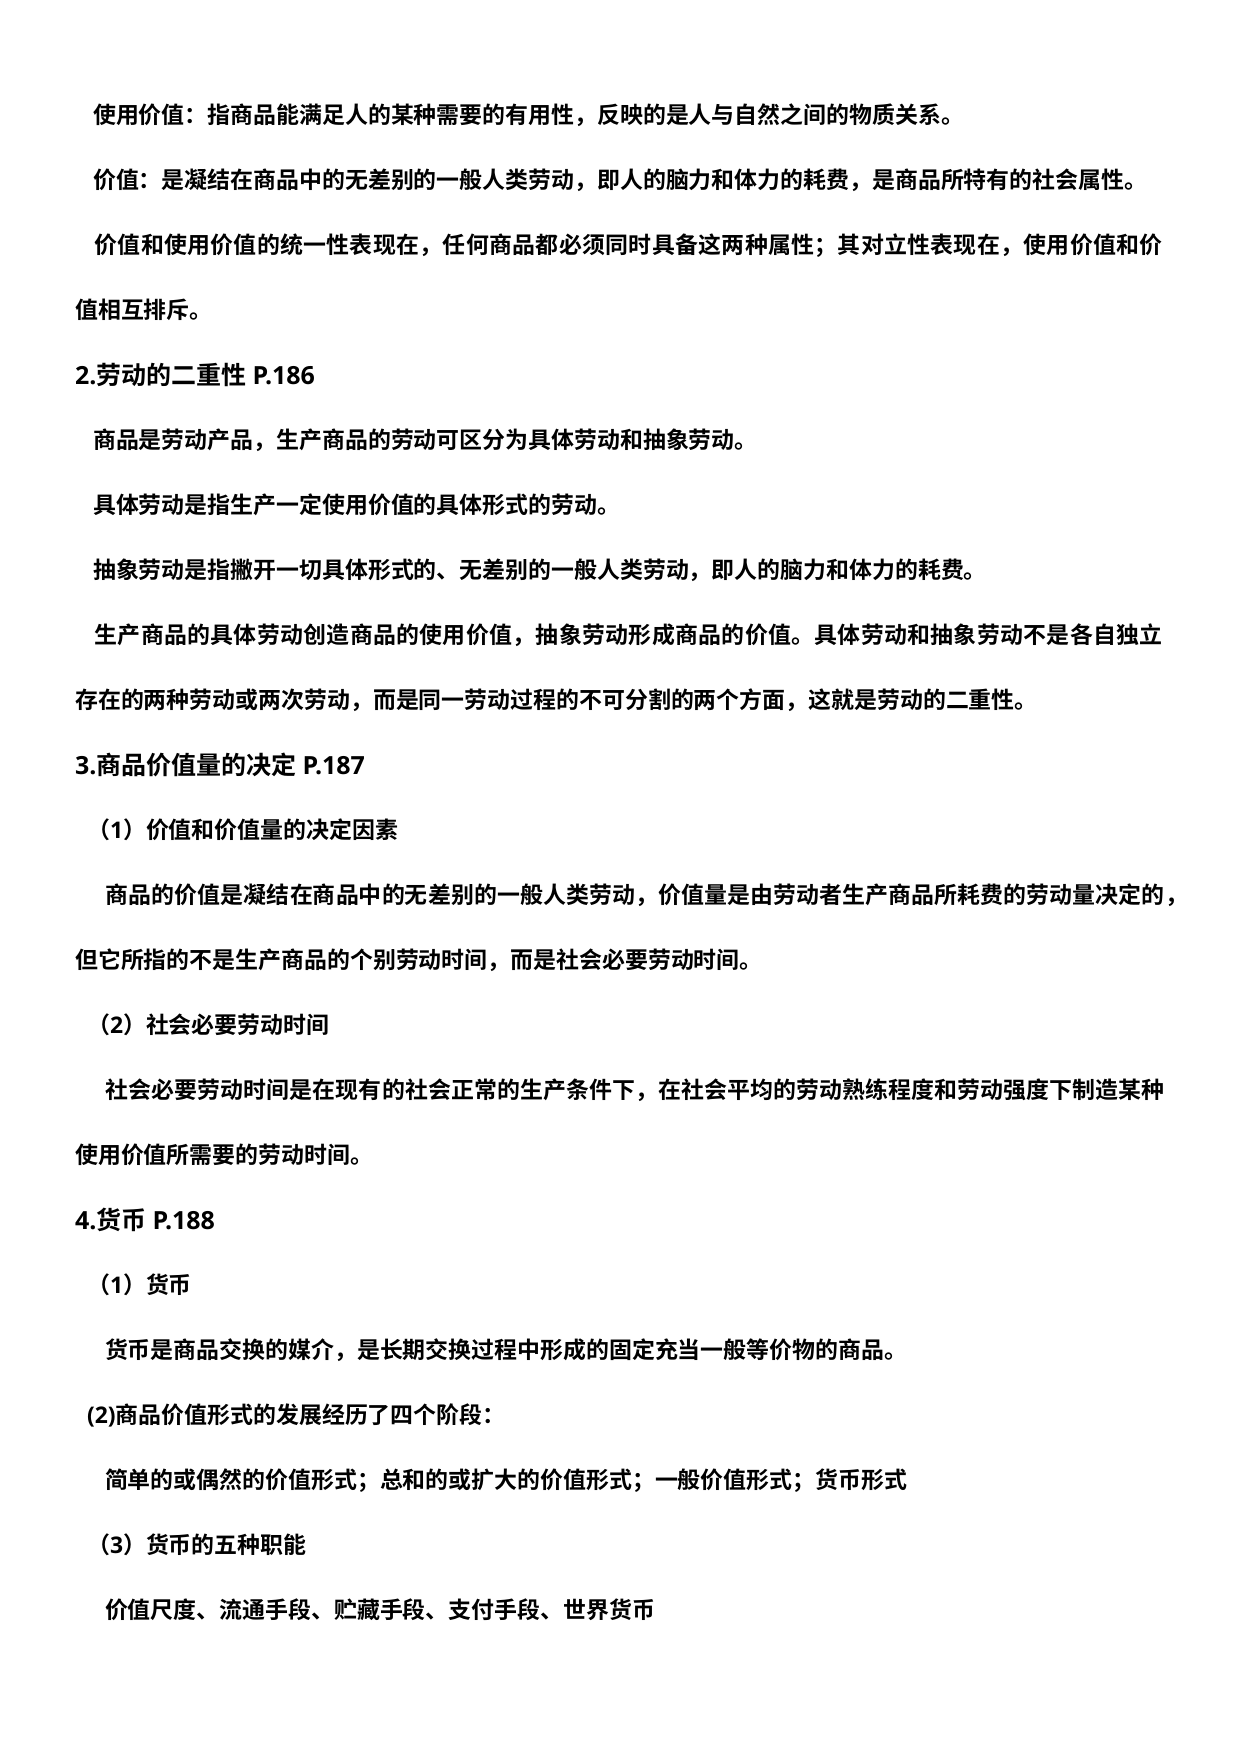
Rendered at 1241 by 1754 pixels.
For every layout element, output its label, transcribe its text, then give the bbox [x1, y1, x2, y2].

text 3.商品价值量的决定 P.187 [75, 731, 1165, 796]
text 简单的或偶然的价值形式；总和的或扩大的价值形式；一般价值形式；货币形式 [75, 1446, 1165, 1511]
text 价值和使用价值的统一性表现在，任何商品都必须同时具备这两种属性；其对立性表现在，使用价值和价值相互排斥。 [75, 211, 1165, 341]
text 商品的价值是凝结在商品中的无差别的一般人类劳动，价值量是由劳动者生产商品所耗费的劳动量决定的，但它所指的不是生产商品的个别劳动时间，而是社会必要劳动时间。 [75, 861, 1165, 991]
text 货币是商品交换的媒介，是长期交换过程中形成的固定充当一般等价物的商品。 [75, 1316, 1165, 1381]
text 使用价值：指商品能满足人的某种需要的有用性，反映的是人与自然之间的物质关系。 [75, 81, 1165, 146]
text （1）货币 [75, 1251, 1165, 1316]
text 价值尺度、流通手段、贮藏手段、支付手段、世界货币 [75, 1576, 1165, 1641]
text 2.劳动的二重性 P.186 [75, 341, 1165, 406]
text 价值：是凝结在商品中的无差别的一般人类劳动，即人的脑力和体力的耗费，是商品所特有的社会属性。 [75, 146, 1165, 211]
text （2）社会必要劳动时间 [75, 991, 1165, 1056]
text 生产商品的具体劳动创造商品的使用价值，抽象劳动形成商品的价值。具体劳动和抽象劳动不是各自独立存在的两种劳动或两次劳动，而是同一劳动过程的不可分割的两个方面，这就是劳动的二重性。 [75, 601, 1165, 731]
text （1）价值和价值量的决定因素 [75, 796, 1165, 861]
text 抽象劳动是指撇开一切具体形式的、无差别的一般人类劳动，即人的脑力和体力的耗费。 [75, 536, 1165, 601]
text 具体劳动是指生产一定使用价值的具体形式的劳动。 [75, 471, 1165, 536]
text （3）货币的五种职能 [75, 1511, 1165, 1576]
text 商品是劳动产品，生产商品的劳动可区分为具体劳动和抽象劳动。 [75, 406, 1165, 471]
text 社会必要劳动时间是在现有的社会正常的生产条件下，在社会平均的劳动熟练程度和劳动强度下制造某种使用价值所需要的劳动时间。 [75, 1056, 1165, 1186]
text 4.货币 P.188 [75, 1186, 1165, 1251]
text (2)商品价值形式的发展经历了四个阶段： [75, 1381, 1165, 1446]
